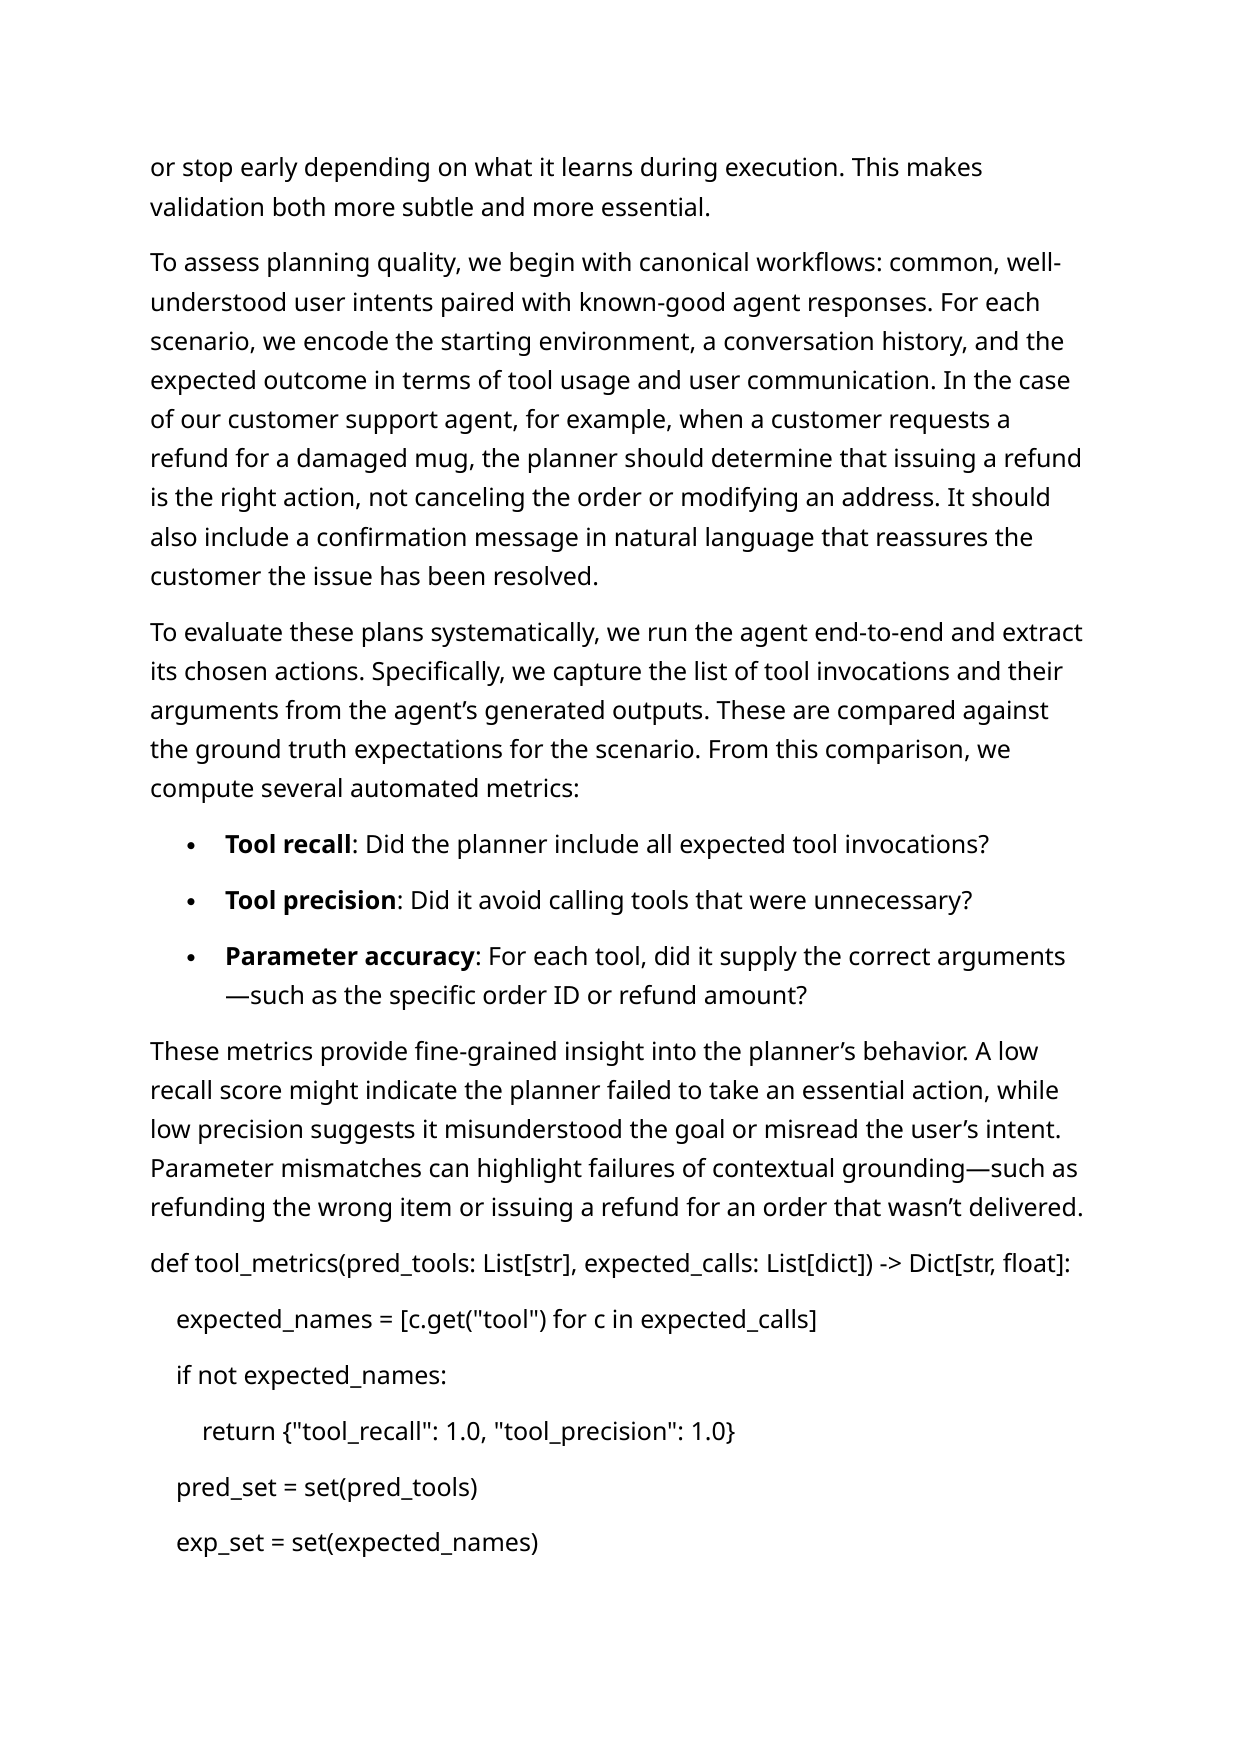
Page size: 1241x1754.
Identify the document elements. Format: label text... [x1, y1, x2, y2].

text These metrics provide fine-grained insight into the planner’s behavior. A low recall score might indicate the planner failed to take an essential action, while low precision suggests it misunderstood the goal or misread the user’s intent. Parameter mismatches can highlight failures of contextual grounding—such as refunding the wrong item or issuing a refund for an order that wasn’t delivered. [150, 1033, 1090, 1224]
text return {"tool_recall": 1.0, "tool_precision": 1.0} [150, 1413, 1090, 1447]
text pred_set = set(pred_tools) [150, 1469, 1090, 1503]
text To evaluate these plans systematically, we run the agent end-to-end and extract its chosen actions. Specifically, we capture the list of tool invocations and their arguments from the agent’s generated outputs. These are compared against the ground truth expectations for the scenario. From this comparison, we compute several automated metrics: [150, 614, 1090, 805]
list Tool recall: Did the planner include all expected tool invocations? [187, 827, 1090, 861]
list Tool precision: Did it avoid calling tools that were unnecessary? [187, 882, 1090, 917]
text exp_set = set(expected_names) [150, 1525, 1090, 1559]
text expected_names = [c.get("tool") for c in expected_calls] [150, 1302, 1090, 1336]
text To assess planning quality, we begin with canonical workflows: common, well-understood user intents paired with known-good agent responses. For each scenario, we encode the starting environment, a conversation history, and the expected outcome in terms of tool usage and user communication. In the case of our customer support agent, for example, when a customer requests a refund for a damaged mug, the planner should determine that issuing a refund is the right action, not canceling the order or modifying an address. It should also include a confirmation message in natural language that reassures the customer the issue has been resolved. [150, 245, 1090, 592]
text if not expected_names: [150, 1357, 1090, 1392]
list Parameter accuracy: For each tool, did it supply the correct arguments—such as the specific order ID or refund amount? [187, 938, 1090, 1012]
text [150, 150, 1090, 223]
text def tool_metrics(pred_tools: List[str], expected_calls: List[dict]) -> Dict[str, float]: [150, 1246, 1090, 1280]
